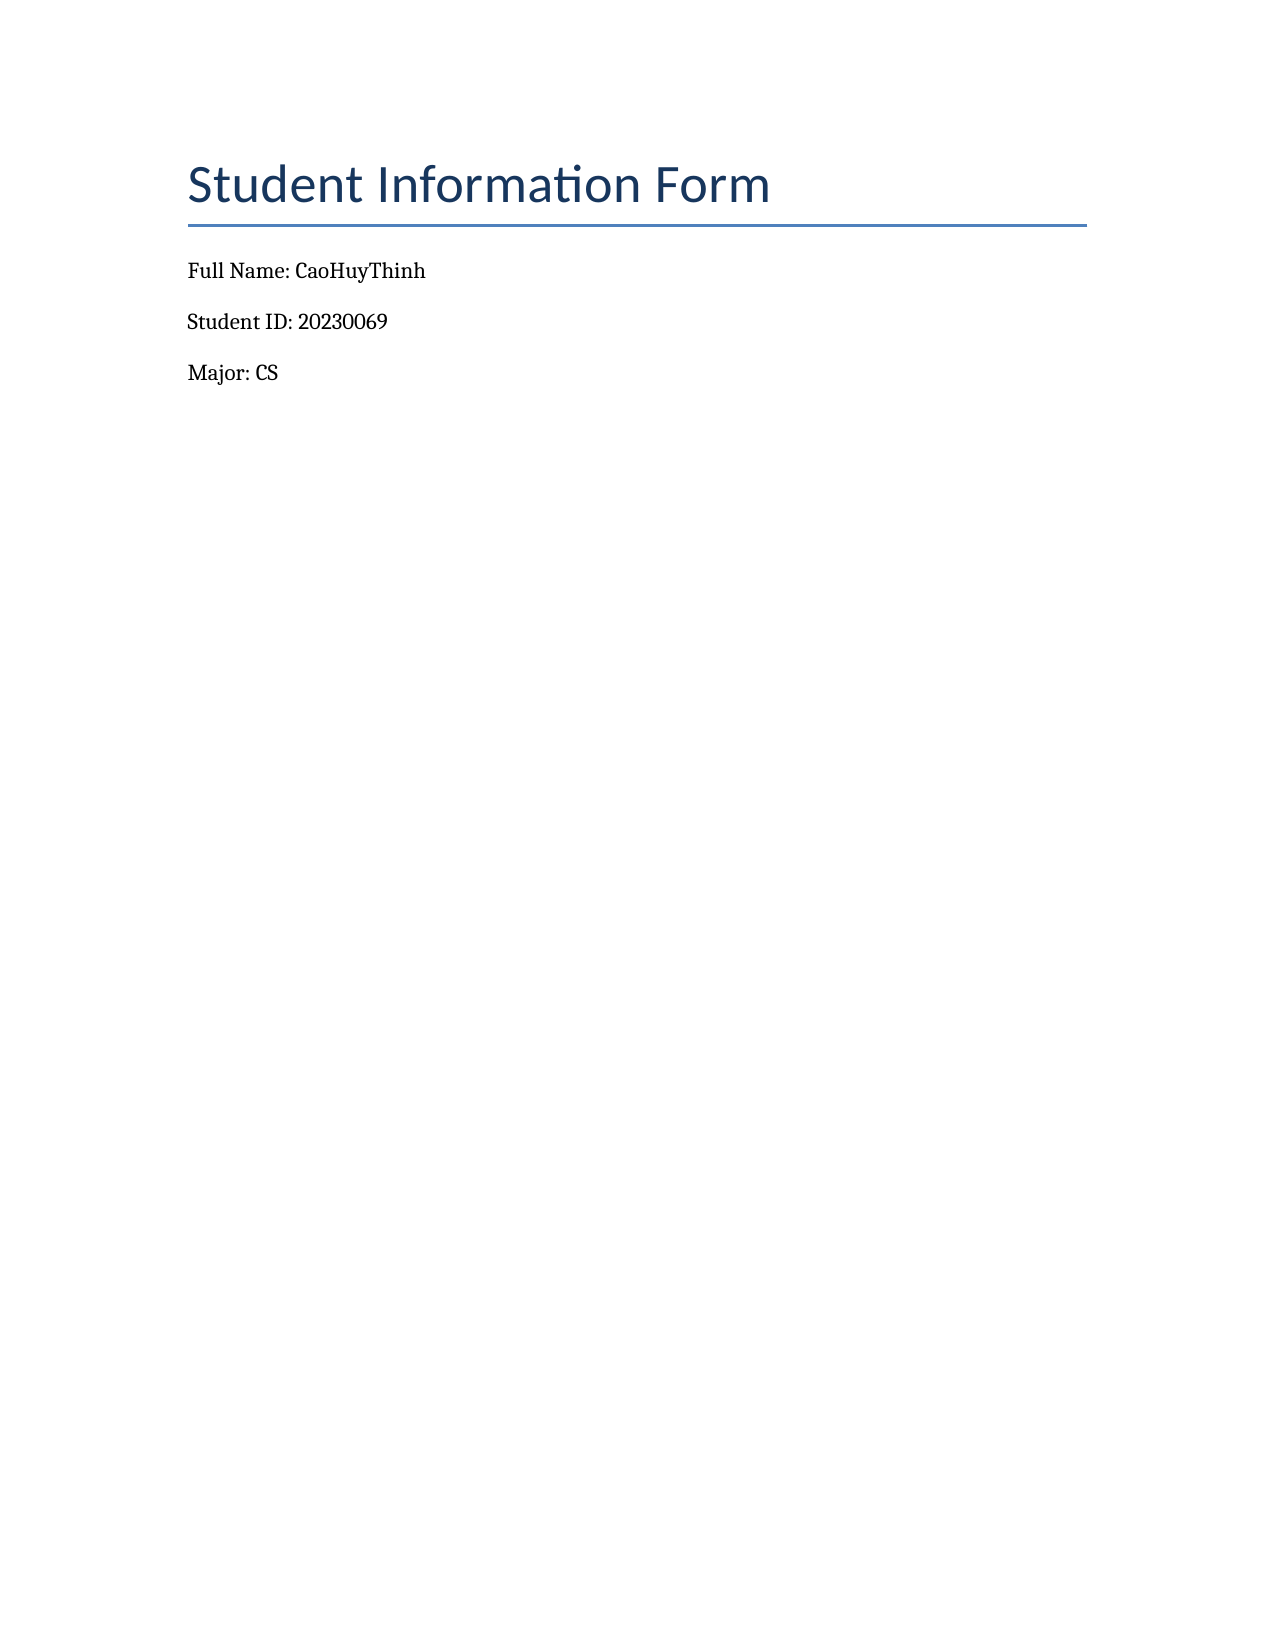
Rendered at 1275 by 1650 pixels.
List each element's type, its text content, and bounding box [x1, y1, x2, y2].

text Major: CS [187, 360, 1087, 386]
title Student Information Form [187, 150, 1087, 227]
text Full Name: CaoHuyThinh [187, 258, 1087, 284]
text Student ID: 20230069 [187, 309, 1087, 335]
